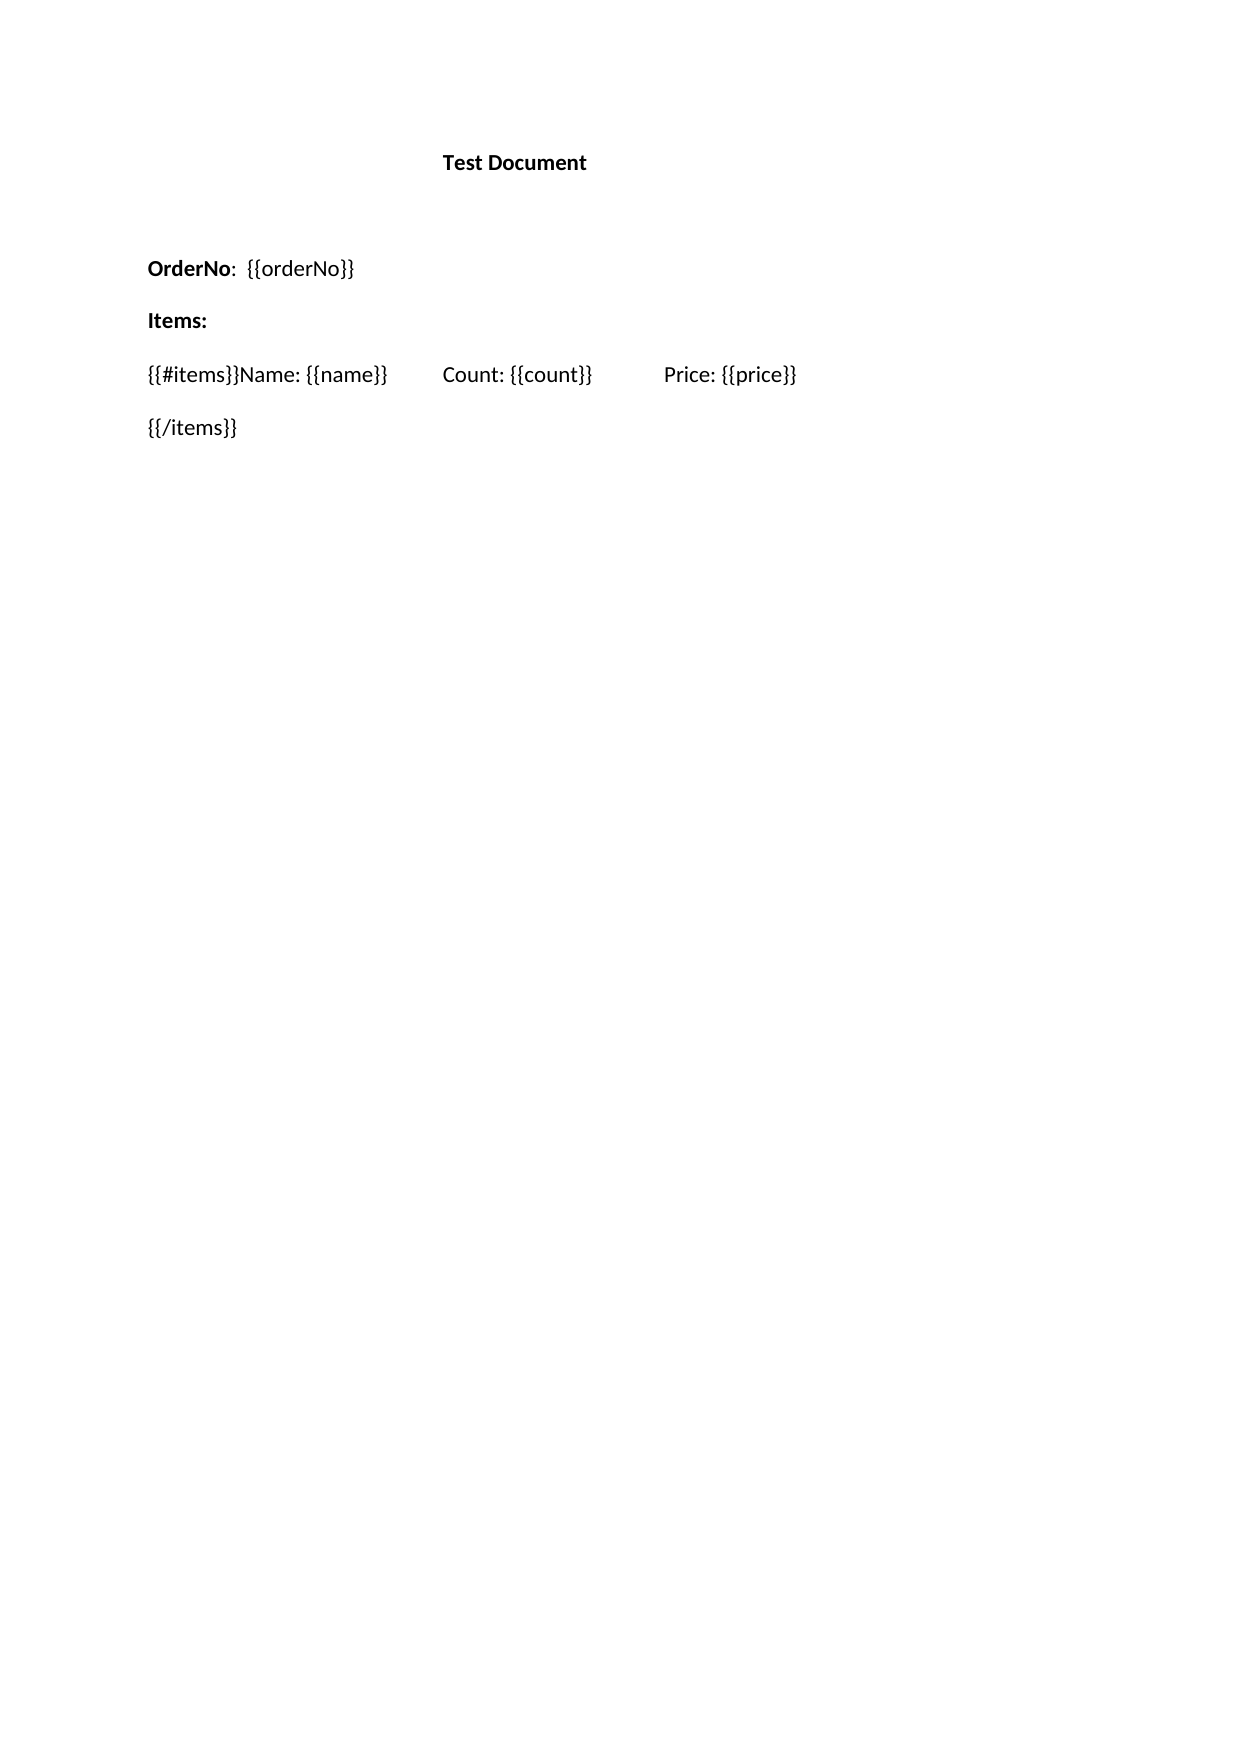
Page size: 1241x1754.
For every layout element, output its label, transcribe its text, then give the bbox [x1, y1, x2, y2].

text {{#items}}Name: {{name}} Count: {{count}} Price: {{price}} [148, 360, 1093, 388]
text Test Document [148, 148, 1093, 176]
text {{/items}} [148, 413, 1093, 441]
text Items: [148, 307, 1093, 335]
text OrderNo: {{orderNo}} [148, 254, 1093, 282]
